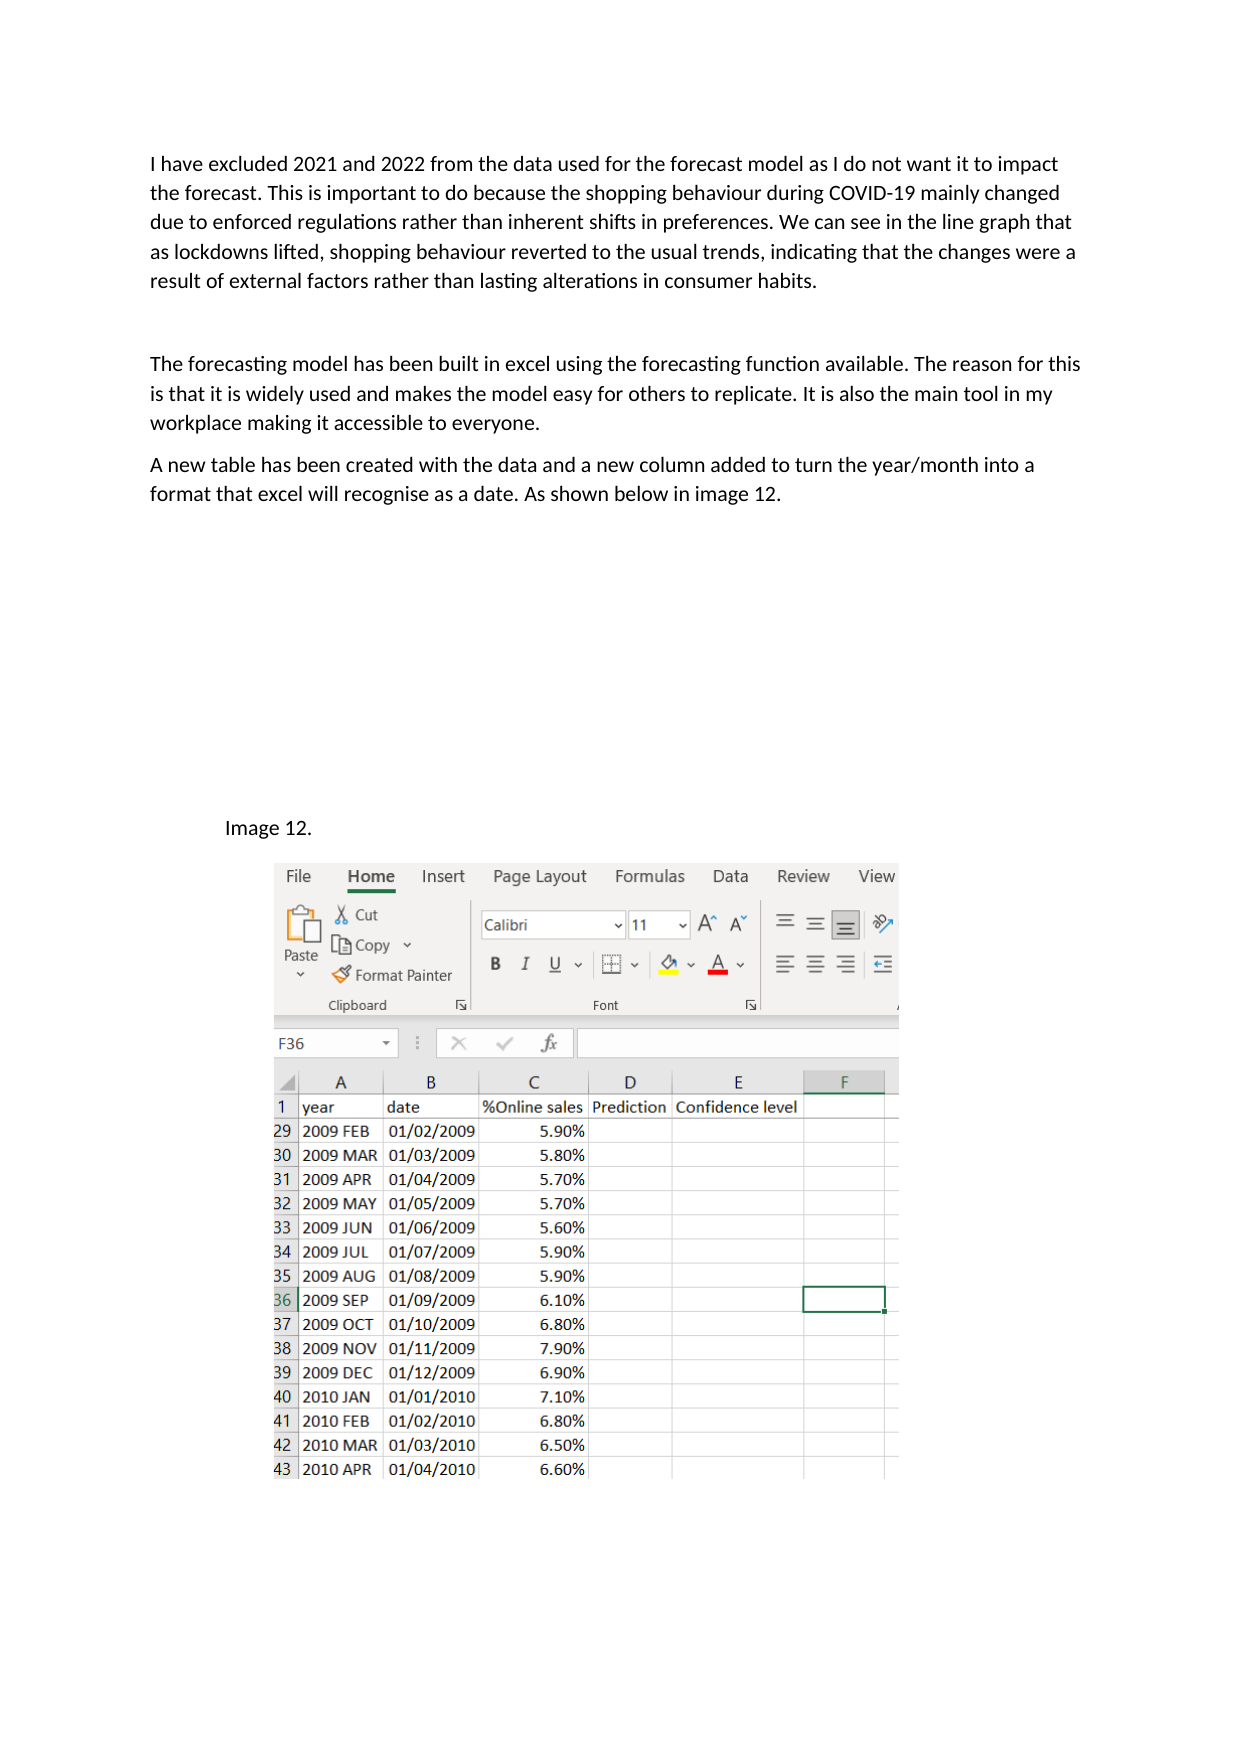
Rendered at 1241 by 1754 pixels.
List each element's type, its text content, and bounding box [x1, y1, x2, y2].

text Image 12. [150, 814, 1090, 841]
picture [273, 863, 899, 1479]
text I have excluded 2021 and 2022 from the data used for the forecast model as I do not want it to impact the forecast. This is important to do because the shopping behaviour during COVID-19 mainly changed due to enforced regulations rather than inherent shifts in preferences. We can see in the line graph that as lockdowns lifted, shopping behaviour reverted to the usual trends, indicating that the changes were a result of external factors rather than lasting alterations in consumer habits. [150, 150, 1090, 294]
text A new table has been created with the data and a new column added to turn the year/month into a format that excel will recognise as a date. As shown below in image 12. [150, 451, 1090, 507]
text The forecasting model has been built in excel using the forecasting function available. The reason for this is that it is widely used and makes the model easy for others to replicate. It is also the main tool in my workplace making it accessible to everyone. [150, 351, 1090, 436]
